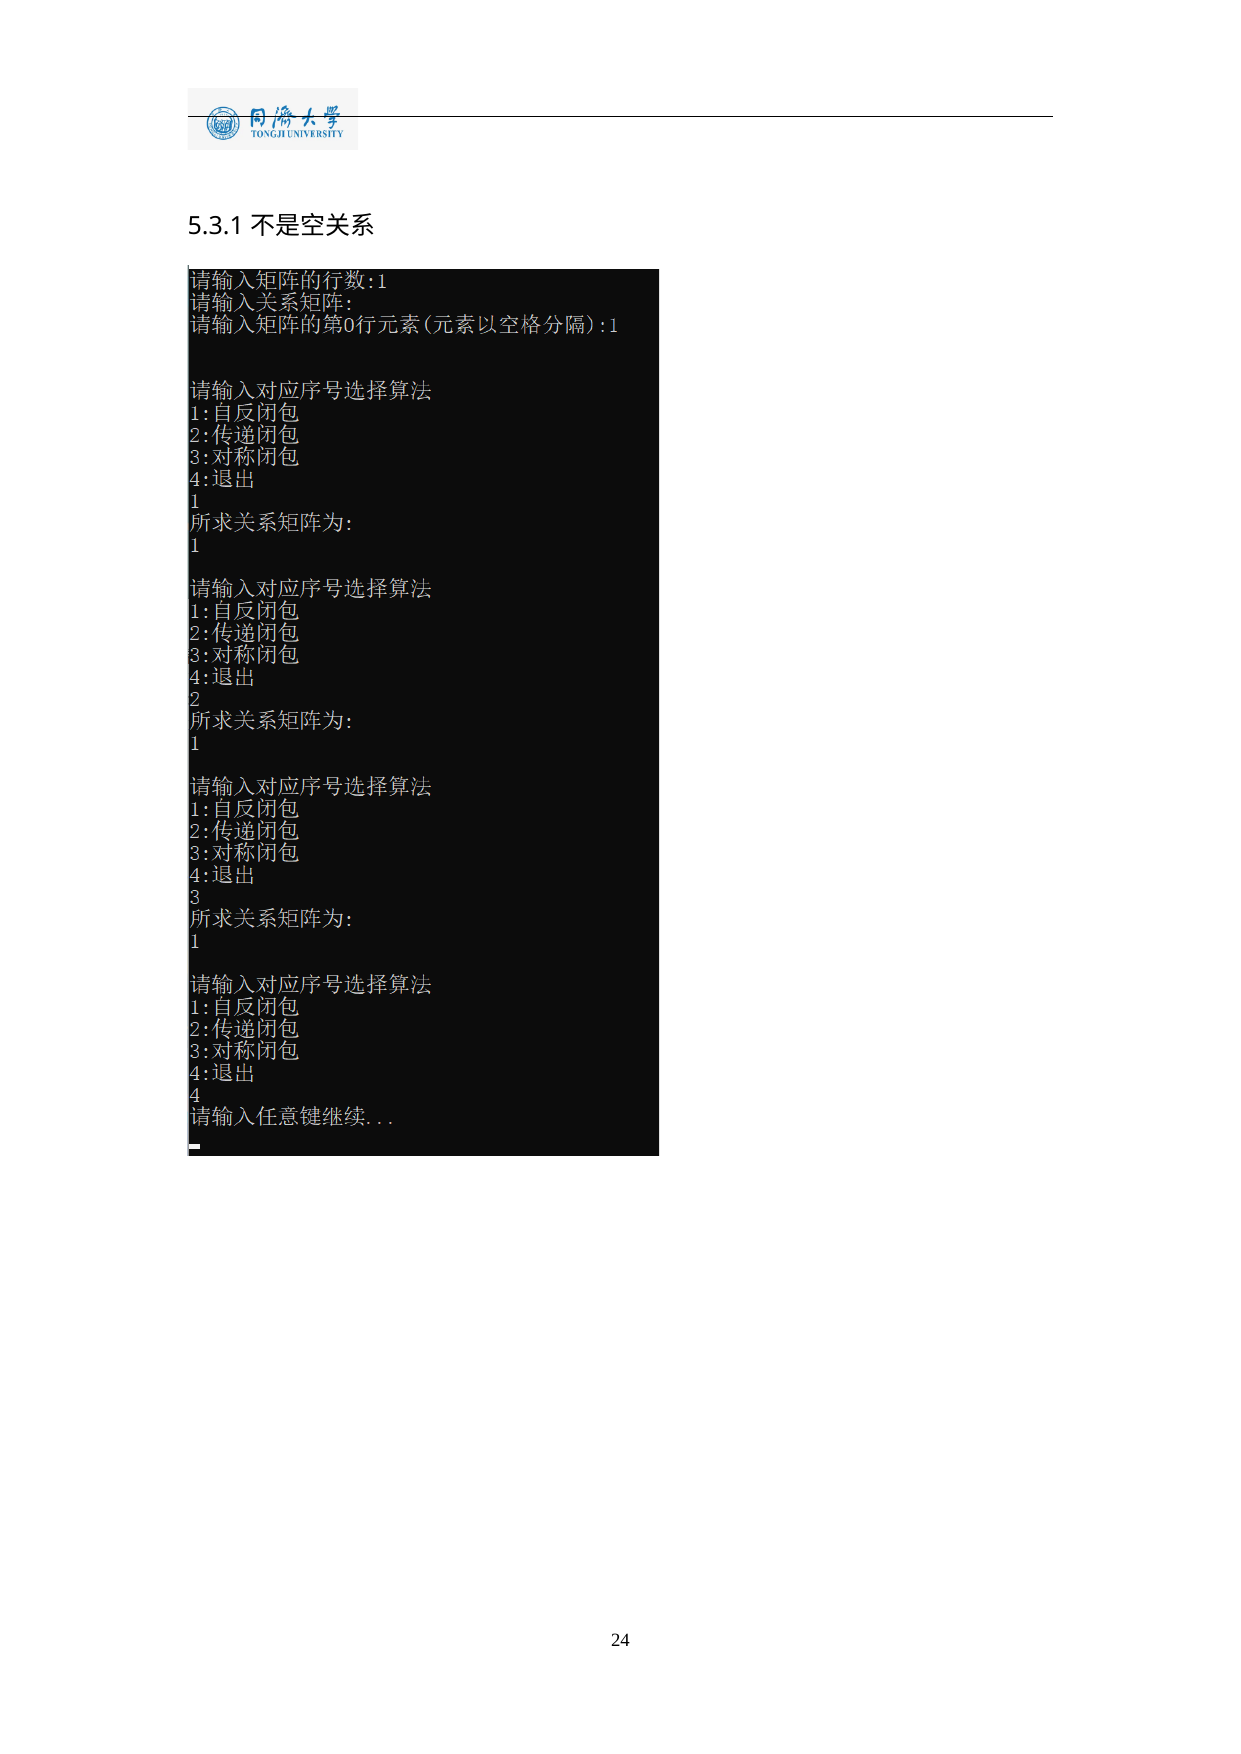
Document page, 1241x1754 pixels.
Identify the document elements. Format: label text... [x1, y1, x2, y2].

picture [187, 88, 359, 150]
text 5.3.1 不是空关系 [187, 191, 1053, 256]
picture [187, 265, 660, 1156]
